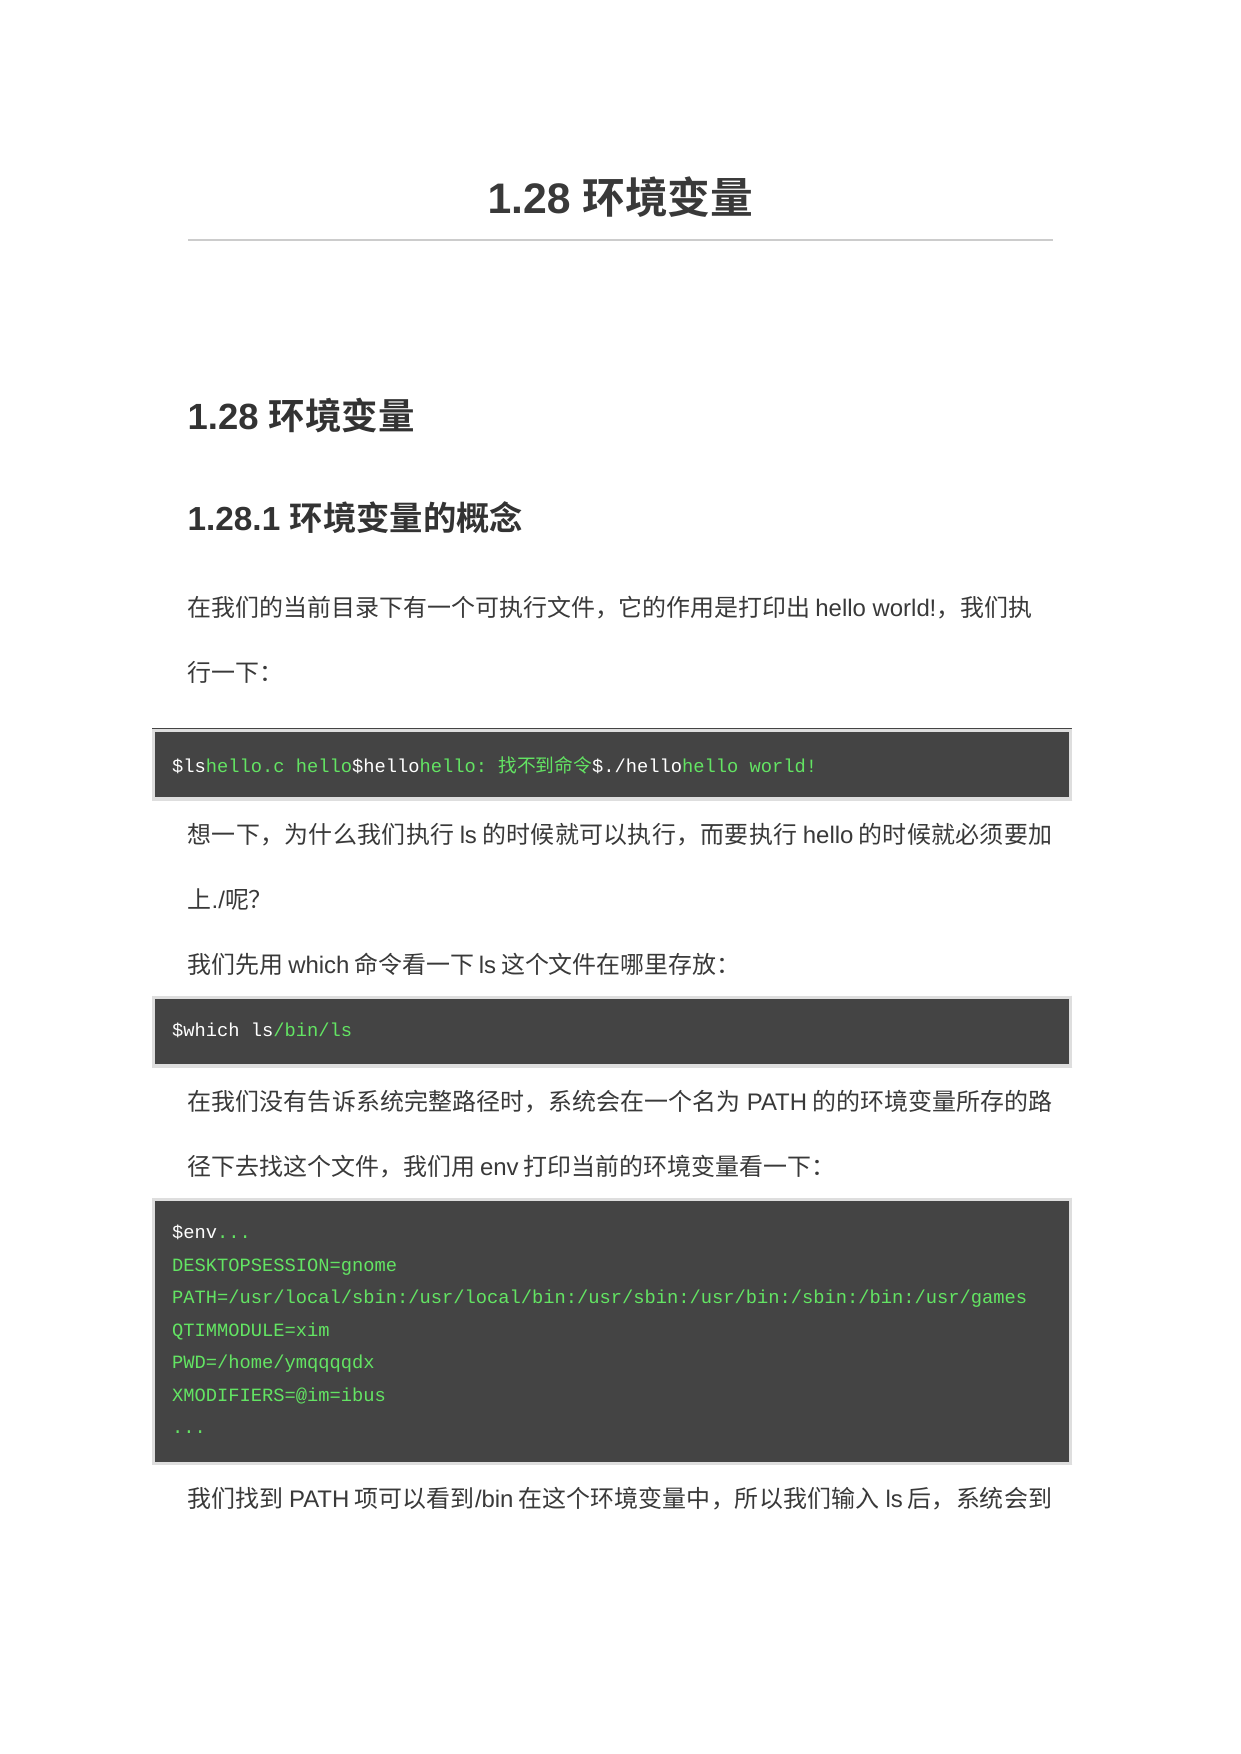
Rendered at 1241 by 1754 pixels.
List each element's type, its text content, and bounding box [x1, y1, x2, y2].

subtitle 1.28 环境变量 [187, 162, 1053, 241]
subtitle 1.28 环境变量 [187, 381, 1053, 446]
subtitle 1.28.1 环境变量的概念 [187, 483, 1053, 548]
text $which ls/bin/ls [155, 999, 1069, 1064]
text 在我们没有告诉系统完整路径时，系统会在一个名为PATH的的环境变量所存的路径下去找这个文件，我们用env打印当前的环境变量看一下： [187, 1068, 1053, 1198]
text 在我们的当前目录下有一个可执行文件，它的作用是打印出hello world!，我们执行一下： [187, 573, 1053, 703]
text $lshello.c hello$hellohello: 找不到命令$./hellohello world! [155, 732, 1069, 797]
text 想一下，为什么我们执行ls的时候就可以执行，而要执行hello的时候就必须要加上./呢？ 我们先用which命令看一下ls这个文件在哪里存放： [187, 801, 1053, 996]
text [187, 1465, 1053, 1530]
text $env... DESKTOPSESSION=gnome PATH=/usr/local/sbin:/usr/local/bin:/usr/sbin:/usr/bin:/sbin:/bin:/usr/games QTIMMODULE=xim PWD=/home/ymqqqqdx XMODIFIERS=@im=ibus ... [155, 1201, 1069, 1462]
